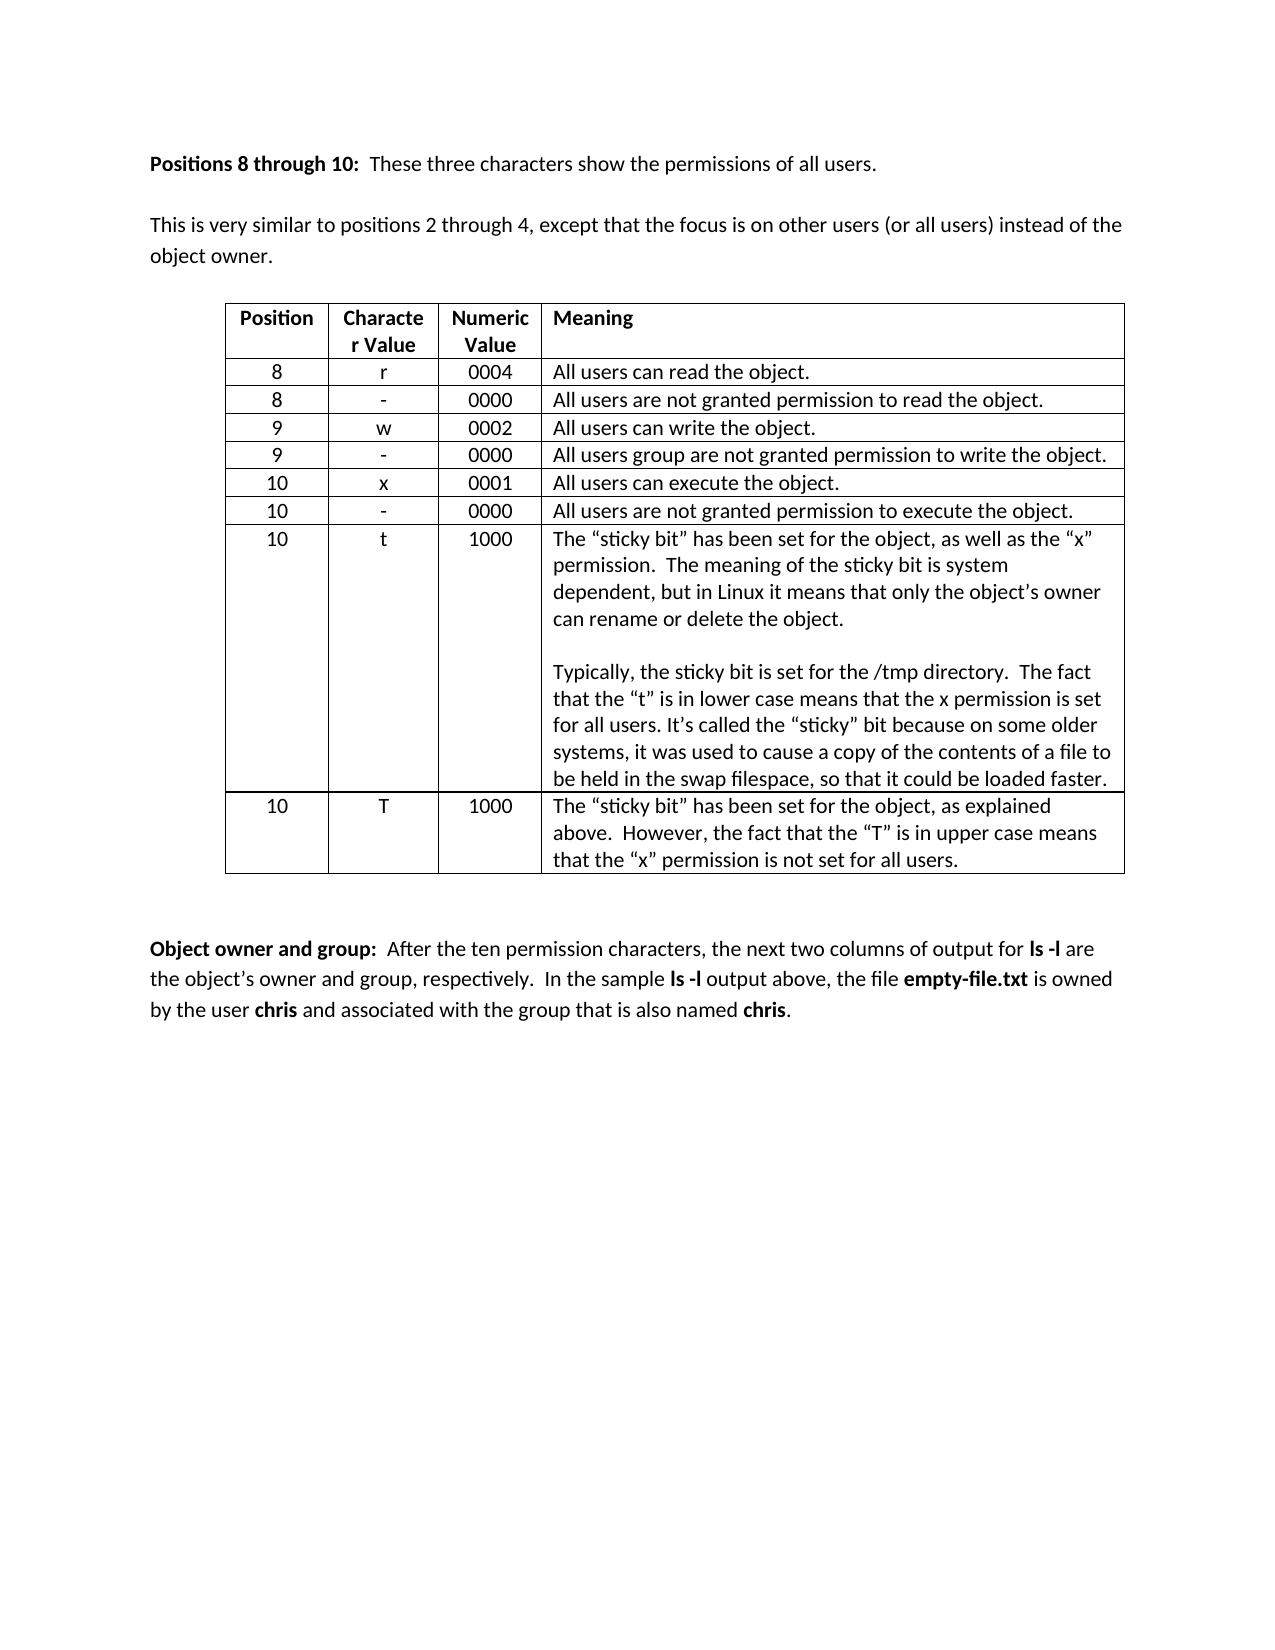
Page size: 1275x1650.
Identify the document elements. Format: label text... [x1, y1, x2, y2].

text This is very similar to positions 2 through 4, except that the focus is on other users (or all users) instead of the object owner. [150, 211, 1125, 268]
table_cell 0002 [439, 414, 541, 441]
table_cell 8 [226, 359, 328, 385]
table_cell 0000 [439, 497, 541, 524]
table_cell 9 [226, 414, 328, 441]
table_cell 10 [226, 793, 328, 872]
table_cell - [329, 386, 438, 413]
text Object owner and group: After the ten permission characters, the next two columns of output for ls -l are the object’s owner and group, respectively. In the sample ls -l output above, the file empty-file.txt is owned by the user chris and associated with the group that is also named chris. [150, 935, 1125, 1023]
table_cell - [329, 497, 438, 524]
table_header Meaning [542, 304, 1124, 357]
table_cell r [329, 359, 438, 385]
table_cell 0000 [439, 442, 541, 468]
table_cell 1000 [439, 793, 541, 872]
table_header Numeric Value [439, 304, 541, 357]
table_cell The “sticky bit” has been set for the object, as well as the “x” permission. The meaning of the sticky bit is system dependent, but in Linux it means that only the object’s owner can rename or delete the object. Typically, the sticky bit is set for the /tmp directory. The fact that the “t” is in lower case means that the x permission is set for all users. It’s called the “sticky” bit because on some older systems, it was used to cause a copy of the contents of a file to be held in the swap filespace, so that it could be loaded faster. [542, 525, 1124, 791]
table_cell 8 [226, 386, 328, 413]
table_cell All users are not granted permission to execute the object. [542, 497, 1124, 524]
text Positions 8 through 10: These three characters show the permissions of all users. [150, 150, 1125, 177]
table_cell 10 [226, 497, 328, 524]
table_cell The “sticky bit” has been set for the object, as explained above. However, the fact that the “T” is in upper case means that the “x” permission is not set for all users. [542, 793, 1124, 872]
table_cell x [329, 469, 438, 496]
table_cell 0004 [439, 359, 541, 385]
table_header Character Value [329, 304, 438, 357]
table_cell All users group are not granted permission to write the object. [542, 442, 1124, 468]
table_cell - [329, 442, 438, 468]
table_cell T [329, 793, 438, 872]
table_cell All users can execute the object. [542, 469, 1124, 496]
table_cell All users are not granted permission to read the object. [542, 386, 1124, 413]
table_cell 0000 [439, 386, 541, 413]
table_cell w [329, 414, 438, 441]
table_cell 10 [226, 525, 328, 791]
table_cell 9 [226, 442, 328, 468]
table_cell 1000 [439, 525, 541, 791]
table_cell All users can write the object. [542, 414, 1124, 441]
table_cell 10 [226, 469, 328, 496]
table_cell t [329, 525, 438, 791]
table_cell All users can read the object. [542, 359, 1124, 385]
table_cell 0001 [439, 469, 541, 496]
table_header Position [226, 304, 328, 357]
